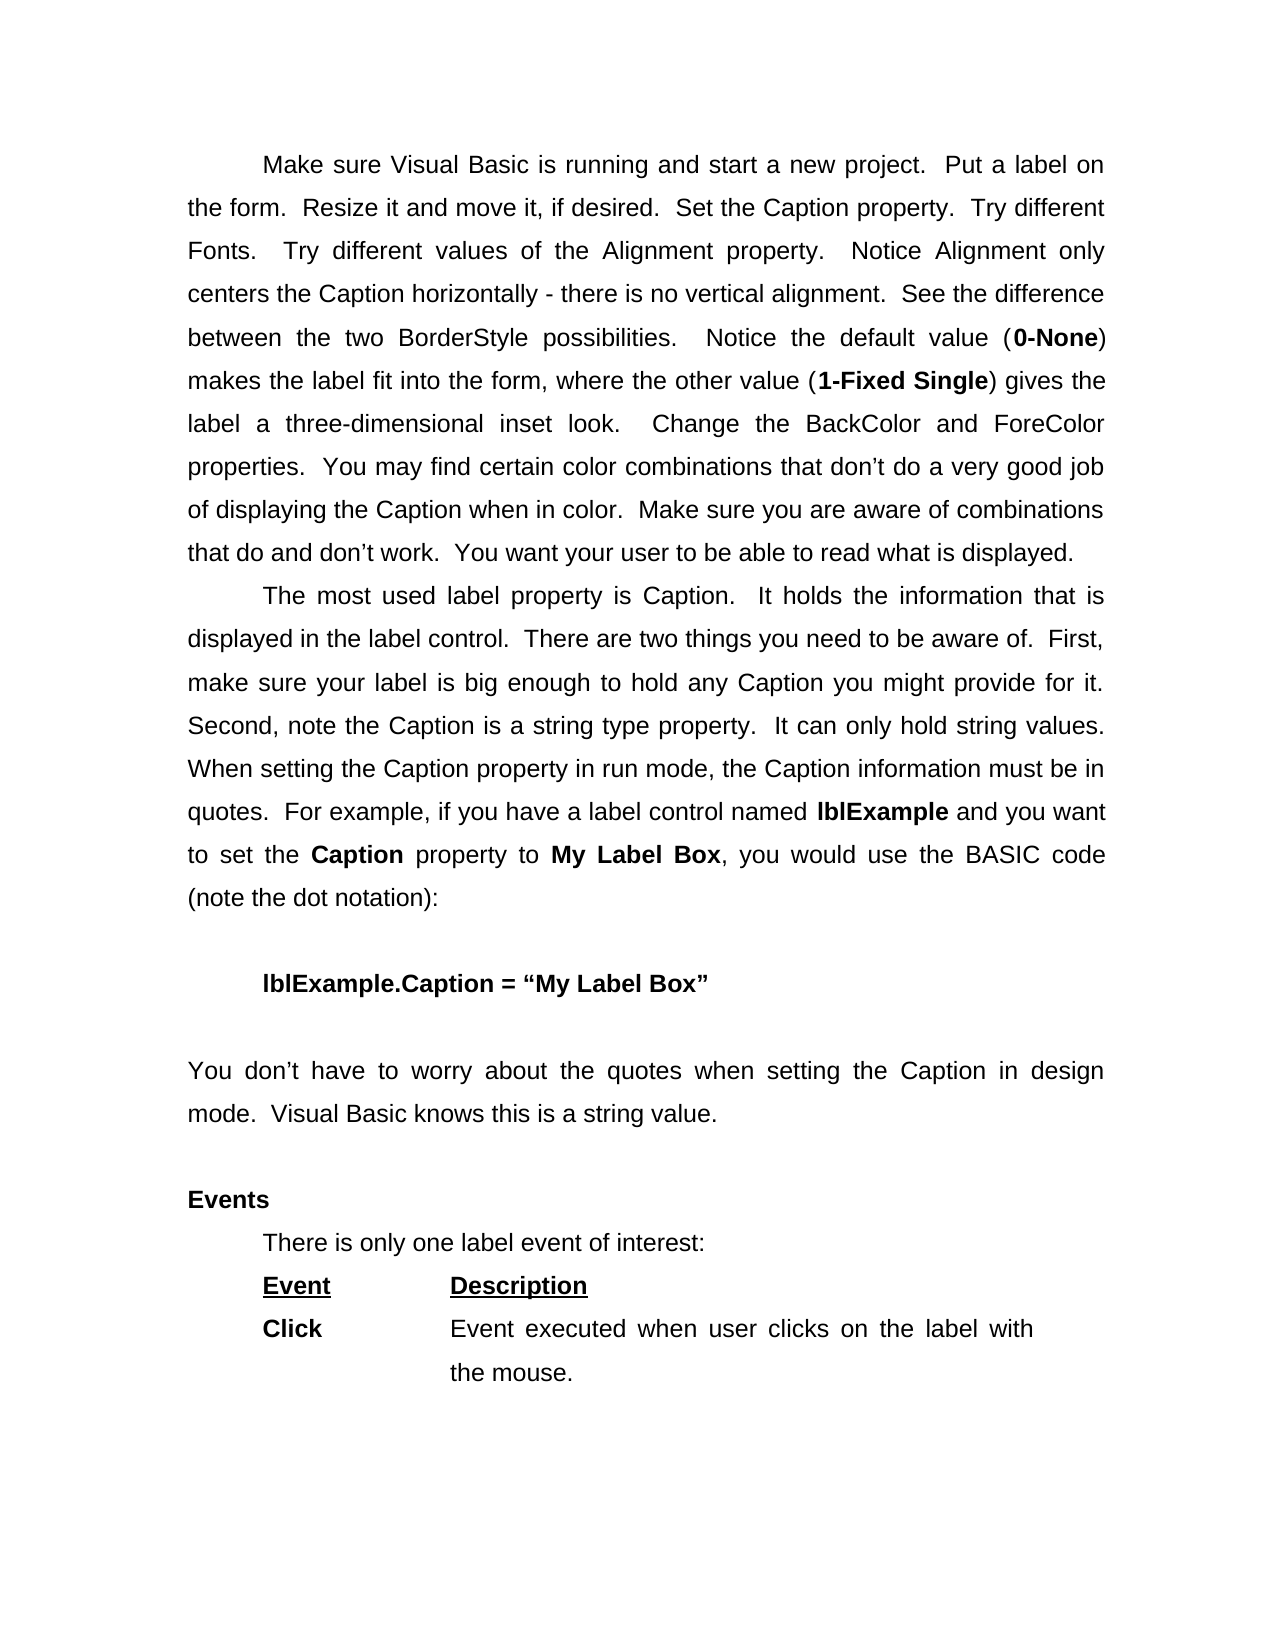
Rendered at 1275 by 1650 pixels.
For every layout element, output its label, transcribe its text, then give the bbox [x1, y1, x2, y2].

text You don’t have to worry about the quotes when setting the Caption in design mode. Visual Basic knows this is a string value. [187, 1056, 1106, 1127]
text Event Description [262, 1271, 1035, 1300]
text Events [187, 1185, 1106, 1214]
text Click Event executed when user clicks on the label with the mouse. [262, 1314, 1035, 1386]
text Make sure Visual Basic is running and start a new project. Put a label on the form. Resize it and move it, if desired. Set the Caption property. Try different Fonts. Try different values of the Alignment property. Notice Alignment only centers the Caption horizontally - there is no vertical alignment. See the difference between the two BorderStyle possibilities. Notice the default value (0-None) makes the label fit into the form, where the other value (1-Fixed Single) gives the label a three-dimensional inset look. Change the BackColor and ForeColor properties. You may find certain color combinations that don’t do a very good job of displaying the Caption when in color. Make sure you are aware of combinations that do and don’t work. You want your user to be able to read what is displayed. [187, 150, 1106, 567]
text lblExample.Caption = “My Label Box” [187, 969, 1106, 998]
text The most used label property is Caption. It holds the information that is displayed in the label control. There are two things you need to be aware of. First, make sure your label is big enough to hold any Caption you might provide for it. Second, note the Caption is a string type property. It can only hold string values. When setting the Caption property in run mode, the Caption information must be in quotes. For example, if you have a label control named lblExample and you want to set the Caption property to My Label Box, you would use the BASIC code (note the dot notation): [187, 581, 1106, 912]
text There is only one label event of interest: [187, 1228, 1106, 1257]
